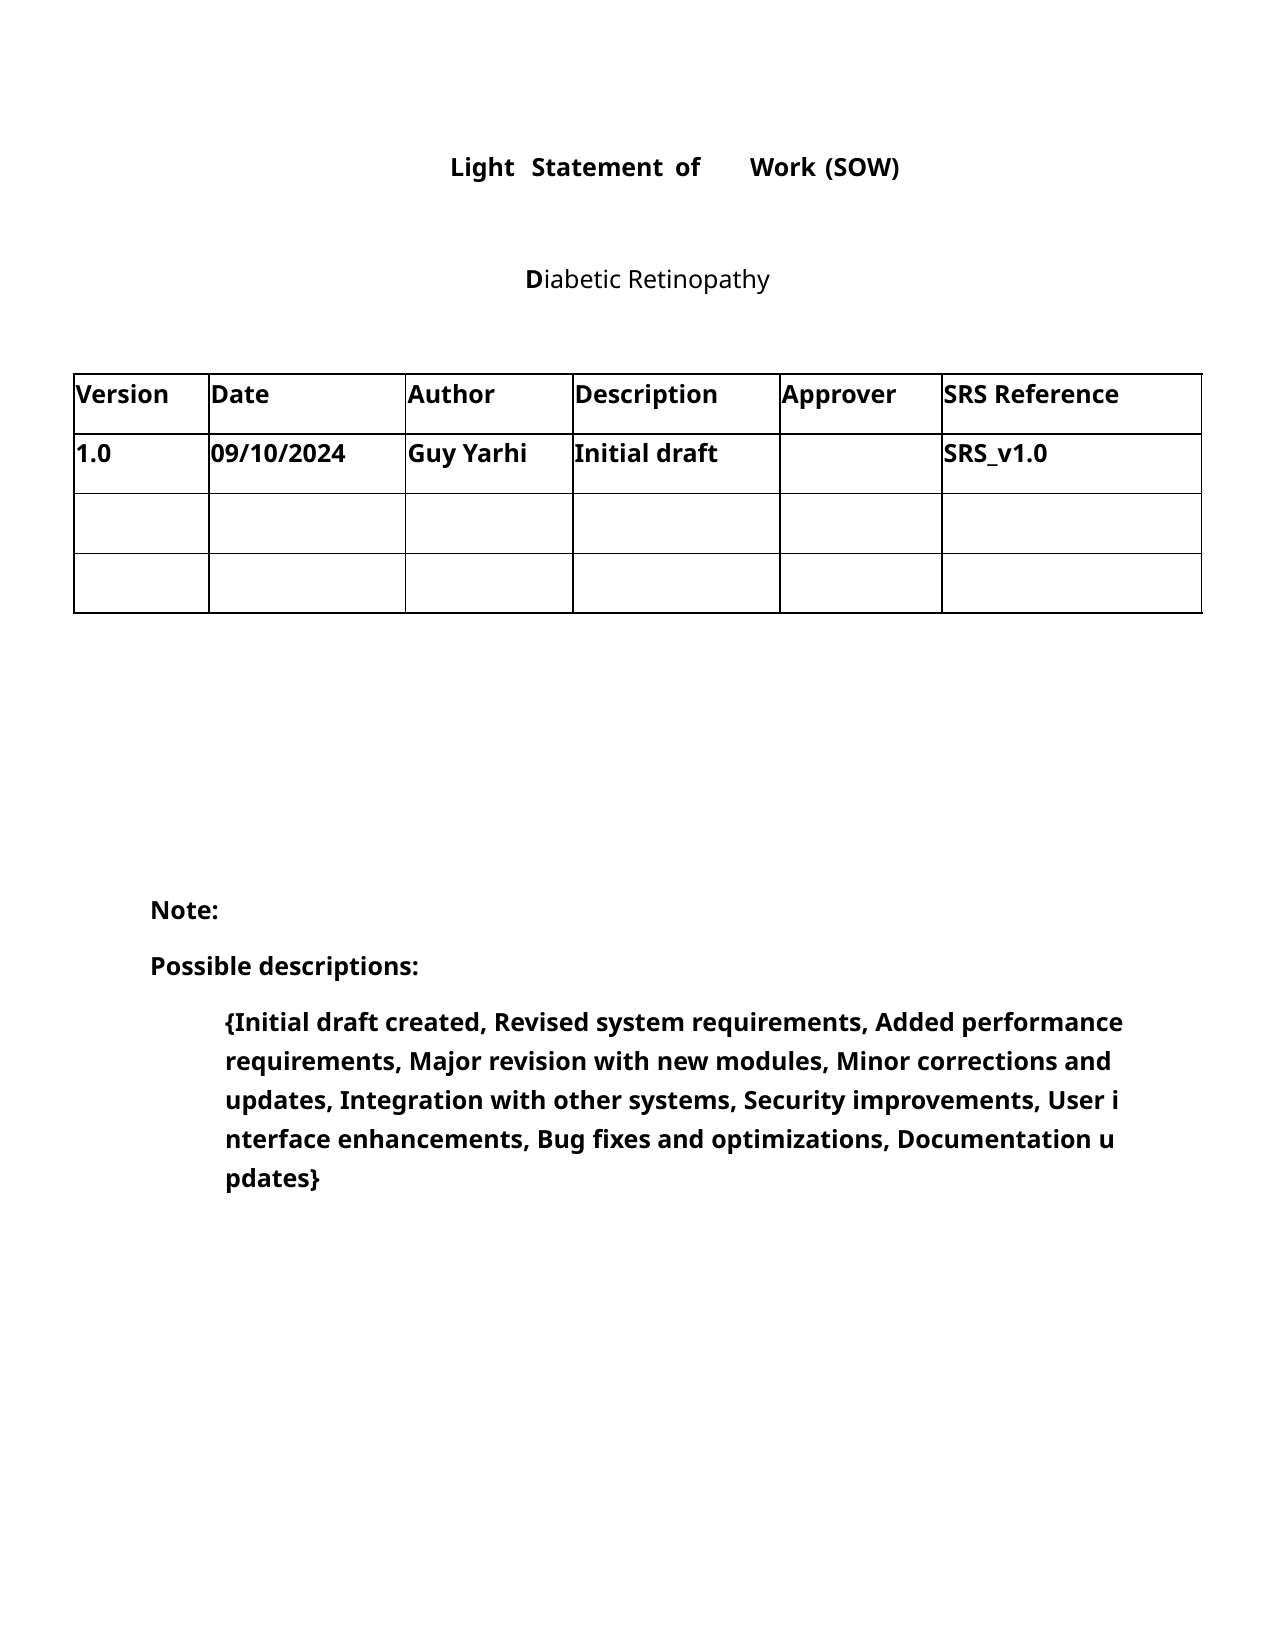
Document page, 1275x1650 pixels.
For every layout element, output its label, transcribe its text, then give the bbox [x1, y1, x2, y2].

table_cell [574, 554, 779, 612]
table_cell [943, 494, 1201, 552]
table_cell [943, 554, 1201, 612]
text Possible descriptions: [150, 949, 1125, 983]
table_cell [210, 494, 405, 552]
table_cell [781, 554, 941, 612]
table_cell [406, 554, 572, 612]
table_header Version [75, 375, 208, 433]
table_cell 09/10/2024 [210, 435, 405, 493]
table_cell [781, 494, 941, 552]
table_cell [574, 494, 779, 552]
table_cell 1.0 [75, 435, 208, 493]
table_cell [781, 435, 941, 493]
table_header Description [574, 375, 779, 433]
table_cell SRS_v1.0 [943, 435, 1201, 493]
text Diabetic Retinopathy [450, 262, 1125, 296]
table_cell Initial draft [574, 435, 779, 493]
text Light Statement of Work (SOW) [375, 150, 1125, 184]
table_cell [210, 554, 405, 612]
table_cell Guy Yarhi [406, 435, 572, 493]
table_header Approver [781, 375, 941, 433]
text Note: [150, 893, 1125, 927]
table_cell [75, 554, 208, 612]
table_cell [75, 494, 208, 552]
text {Initial draft created, Revised system requirements, Added performance requirements, Major revision with new modules, Minor corrections and updates, Integration with other systems, Security improvements, User interface enhancements, Bug fixes and optimizations, Documentation updates} [225, 1004, 1125, 1195]
table_header Date [210, 375, 405, 433]
table_cell [406, 494, 572, 552]
table_header Author [406, 375, 572, 433]
table_header SRS Reference [943, 375, 1201, 433]
